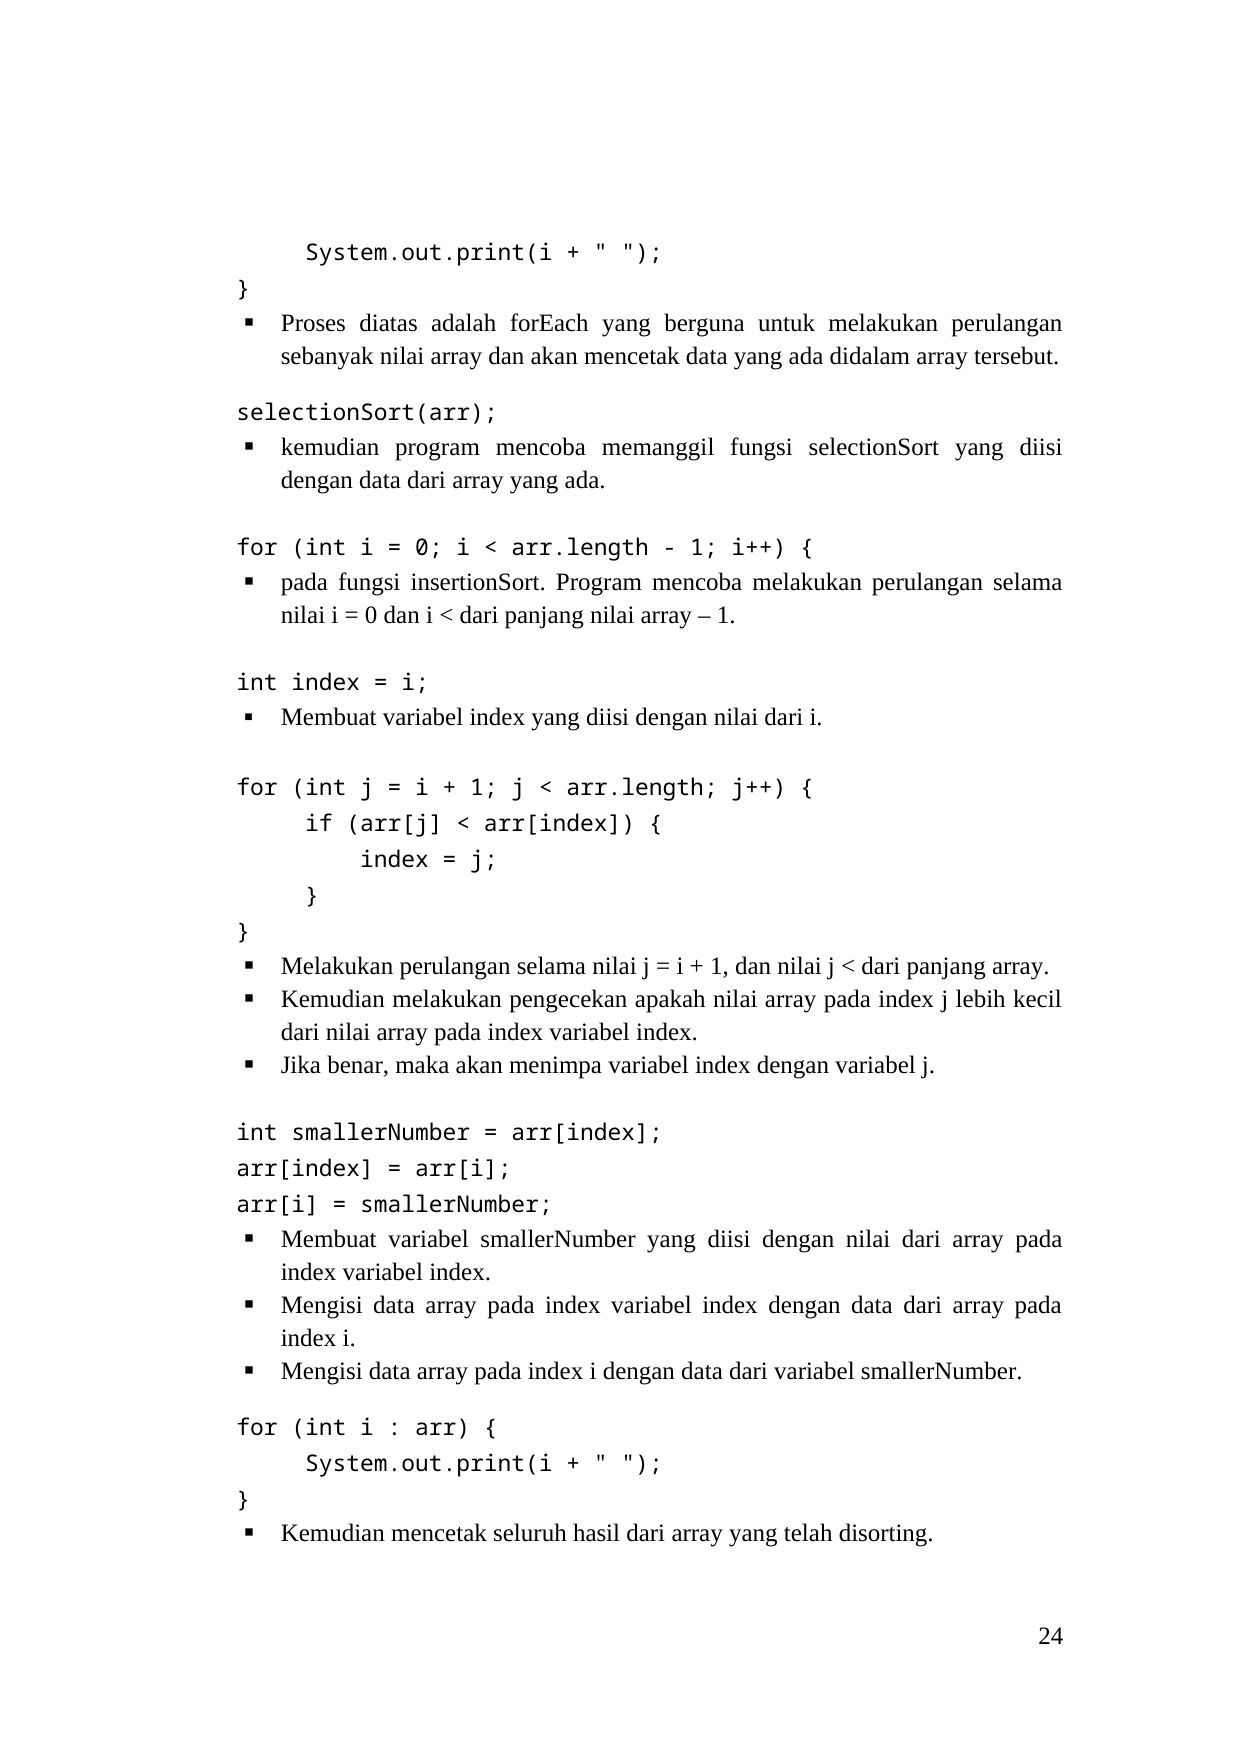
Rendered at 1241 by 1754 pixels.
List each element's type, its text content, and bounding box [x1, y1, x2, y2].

list Kemudian melakukan pengecekan apakah nilai array pada index j lebih kecil dari nilai array pada index variabel index. [243, 984, 1063, 1046]
text int index = i; [236, 666, 1063, 697]
text int smallerNumber = arr[index]; [236, 1116, 1063, 1147]
text } [236, 879, 1063, 910]
list Membuat variabel smallerNumber yang diisi dengan nilai dari array pada index variabel index. [243, 1224, 1063, 1285]
text for (int i = 0; i < arr.length - 1; i++) { [236, 531, 1063, 562]
list pada fungsi insertionSort. Program mencoba melakukan perulangan selama nilai i = 0 dan i < dari panjang nilai array – 1. [243, 567, 1063, 629]
text if (arr[j] < arr[index]) { [236, 807, 1063, 838]
text for (int j = i + 1; j < arr.length; j++) { [236, 771, 1063, 802]
text selectionSort(arr); [236, 396, 1063, 427]
list Mengisi data array pada index variabel index dengan data dari array pada index i. [243, 1290, 1063, 1351]
text System.out.print(i + " "); [236, 236, 1063, 267]
text index = j; [236, 843, 1063, 874]
list Proses diatas adalah forEach yang berguna untuk melakukan perulangan sebanyak nilai array dan akan mencetak data yang ada didalam array tersebut. [243, 308, 1063, 370]
text } [236, 1483, 1063, 1514]
list Jika benar, maka akan menimpa variabel index dengan variabel j. [243, 1050, 1063, 1078]
list Mengisi data array pada index i dengan data dari variabel smallerNumber. [243, 1356, 1063, 1384]
list kemudian program mencoba memanggil fungsi selectionSort yang diisi dengan data dari array yang ada. [243, 432, 1063, 494]
text } [236, 915, 1063, 946]
text arr[index] = arr[i]; [236, 1152, 1063, 1183]
text System.out.print(i + " "); [236, 1447, 1063, 1478]
text arr[i] = smallerNumber; [236, 1188, 1063, 1219]
text for (int i : arr) { [236, 1411, 1063, 1442]
text } [236, 272, 1063, 303]
list Membuat variabel index yang diisi dengan nilai dari i. [243, 702, 1063, 731]
list Melakukan perulangan selama nilai j = i + 1, dan nilai j < dari panjang array. [243, 951, 1063, 979]
list Kemudian mencetak seluruh hasil dari array yang telah disorting. [243, 1518, 1063, 1547]
